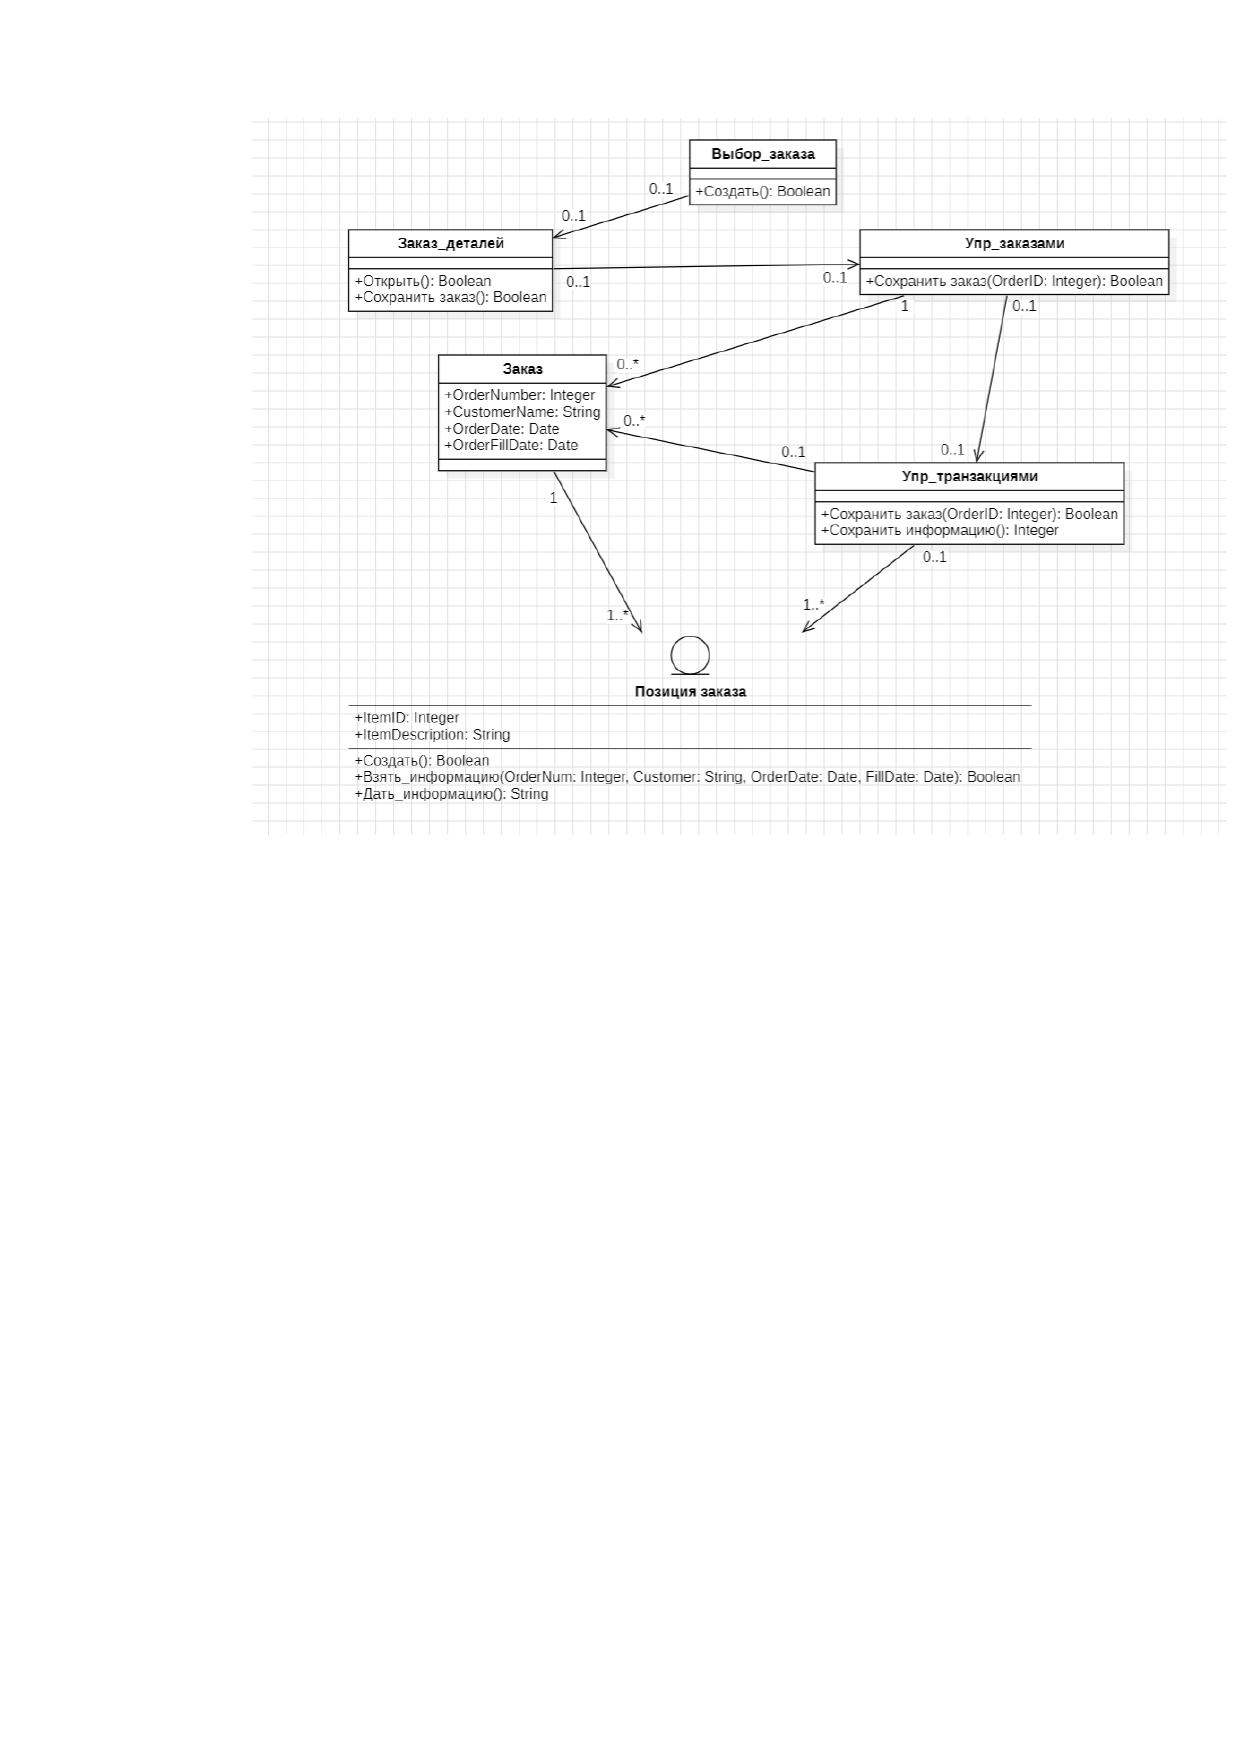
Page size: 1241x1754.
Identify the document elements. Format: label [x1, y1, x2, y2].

picture [252, 118, 1227, 835]
